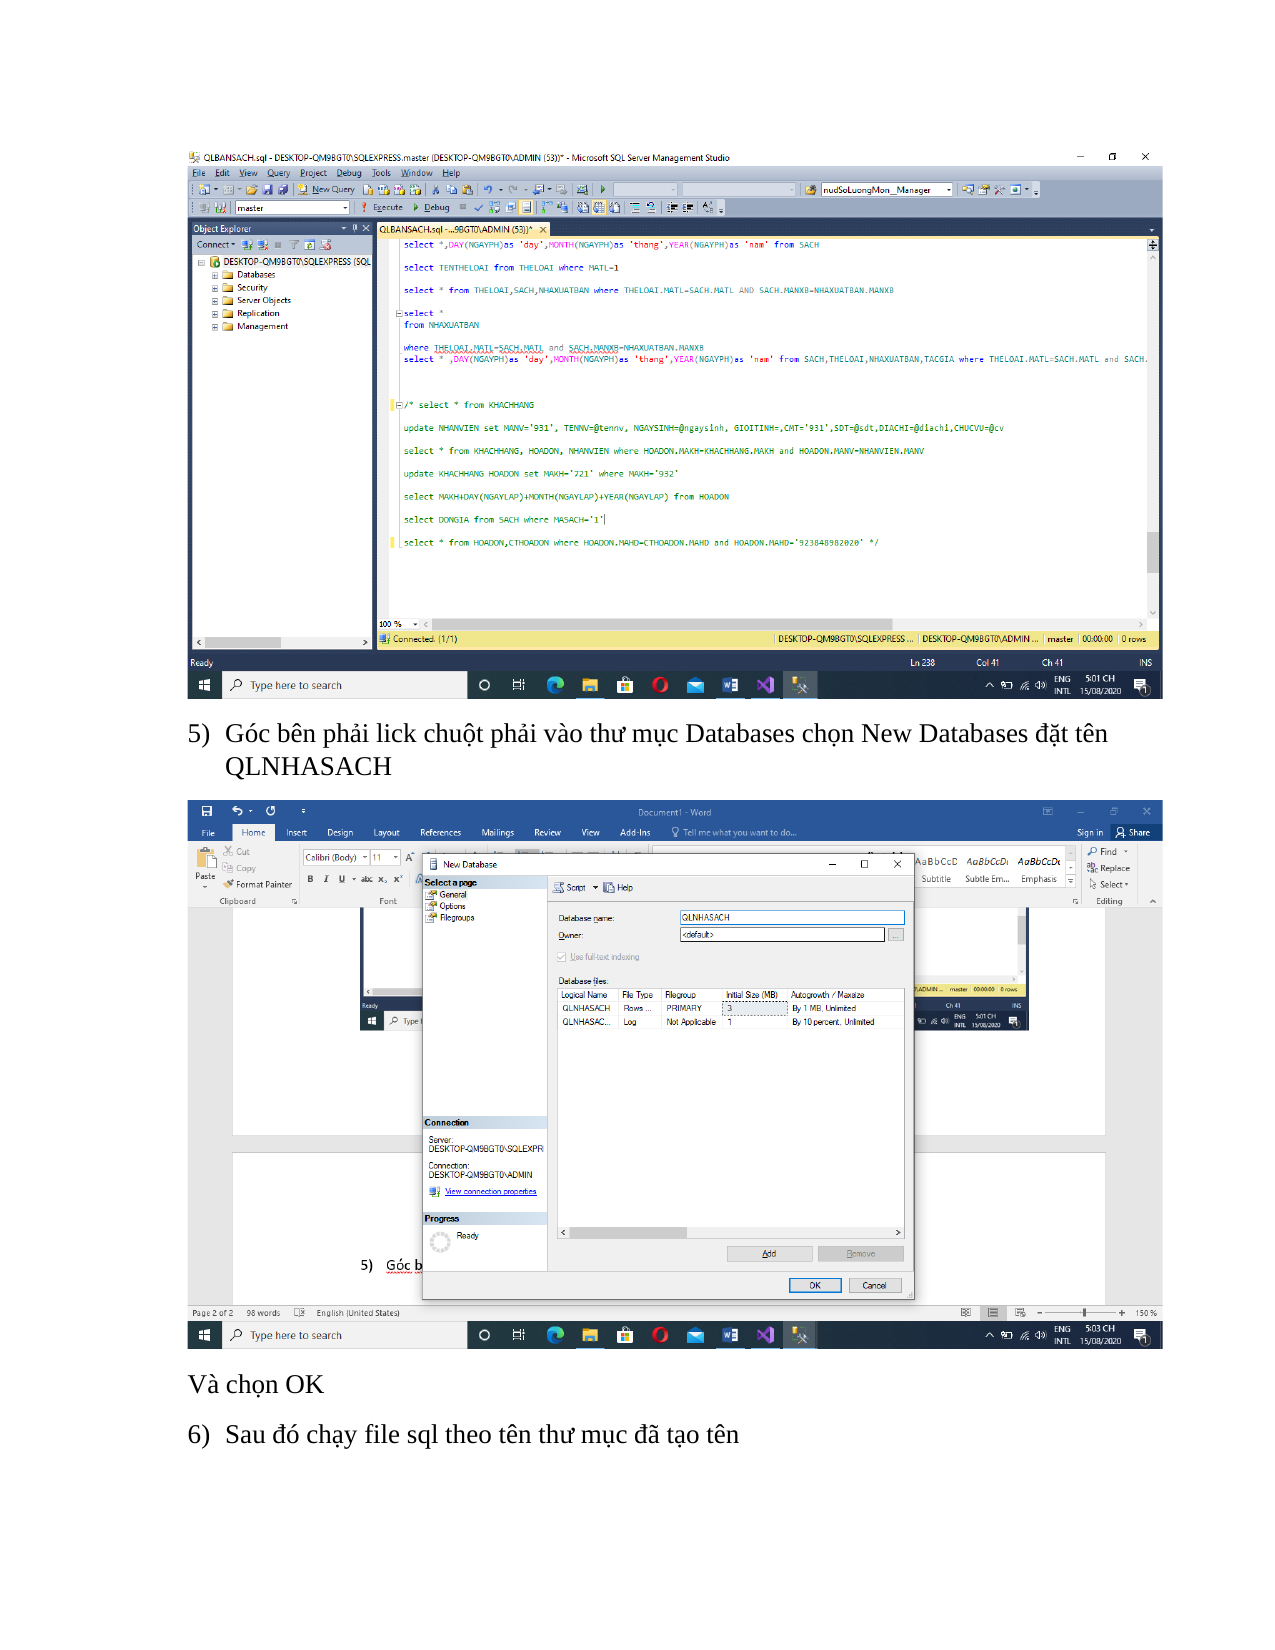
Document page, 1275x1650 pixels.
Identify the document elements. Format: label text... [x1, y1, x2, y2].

list Góc bên phải lick chuột phải vào thư mục Databases chọn New Databases đặt tên QLNHASACH [187, 717, 1125, 782]
picture [187, 150, 1163, 699]
text Và chọn OK [187, 1368, 1125, 1399]
list Sau đó chạy file sql theo tên thư mục đã tạo tên [187, 1418, 1125, 1449]
picture [187, 800, 1163, 1349]
